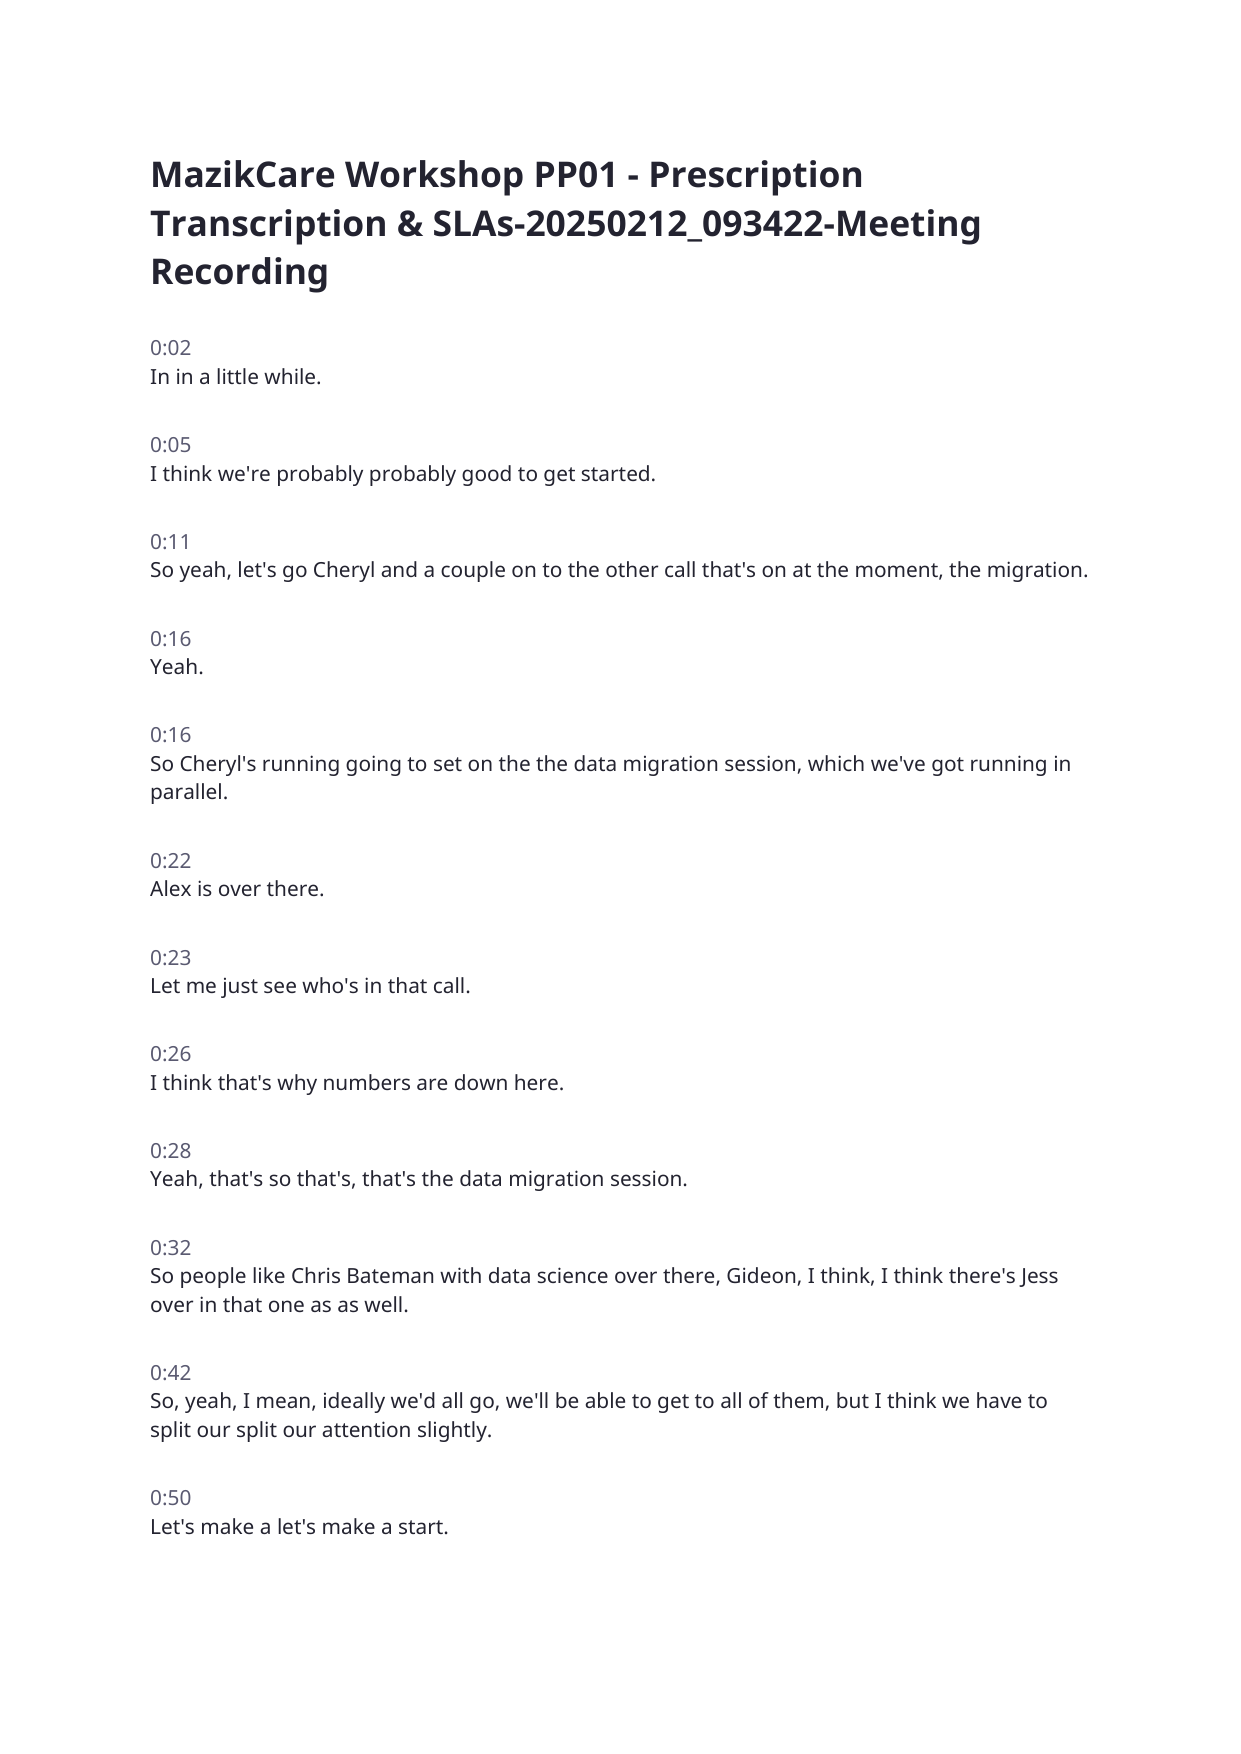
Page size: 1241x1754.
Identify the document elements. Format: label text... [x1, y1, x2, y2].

text 0:02 In in a little while. [150, 305, 1090, 390]
text 0:42 So, yeah, I mean, ideally we'd all go, we'll be able to get to all of them, but I think we have to split our split our attention slightly. [150, 1330, 1090, 1443]
text 0:05 I think we're probably probably good to get started. [150, 402, 1090, 487]
text 0:50 Let's make a let's make a start. [150, 1455, 1090, 1540]
text 0:22 Alex is over there. [150, 817, 1090, 903]
text 0:32 So people like Chris Bateman with data science over there, Gideon, I think, I think there's Jess over in that one as as well. [150, 1204, 1090, 1318]
text MazikCare Workshop PP01 - Prescription Transcription & SLAs-20250212_093422-Meeting Recording [150, 150, 1090, 295]
text 0:28 Yeah, that's so that's, that's the data migration session. [150, 1108, 1090, 1193]
text 0:11 So yeah, let's go Cheryl and a couple on to the other call that's on at the moment, the migration. [150, 499, 1090, 584]
text 0:16 So Cheryl's running going to set on the the data migration session, which we've got running in parallel. [150, 692, 1090, 806]
text 0:16 Yeah. [150, 595, 1090, 681]
text 0:23 Let me just see who's in that call. [150, 914, 1090, 999]
text 0:26 I think that's why numbers are down here. [150, 1011, 1090, 1096]
